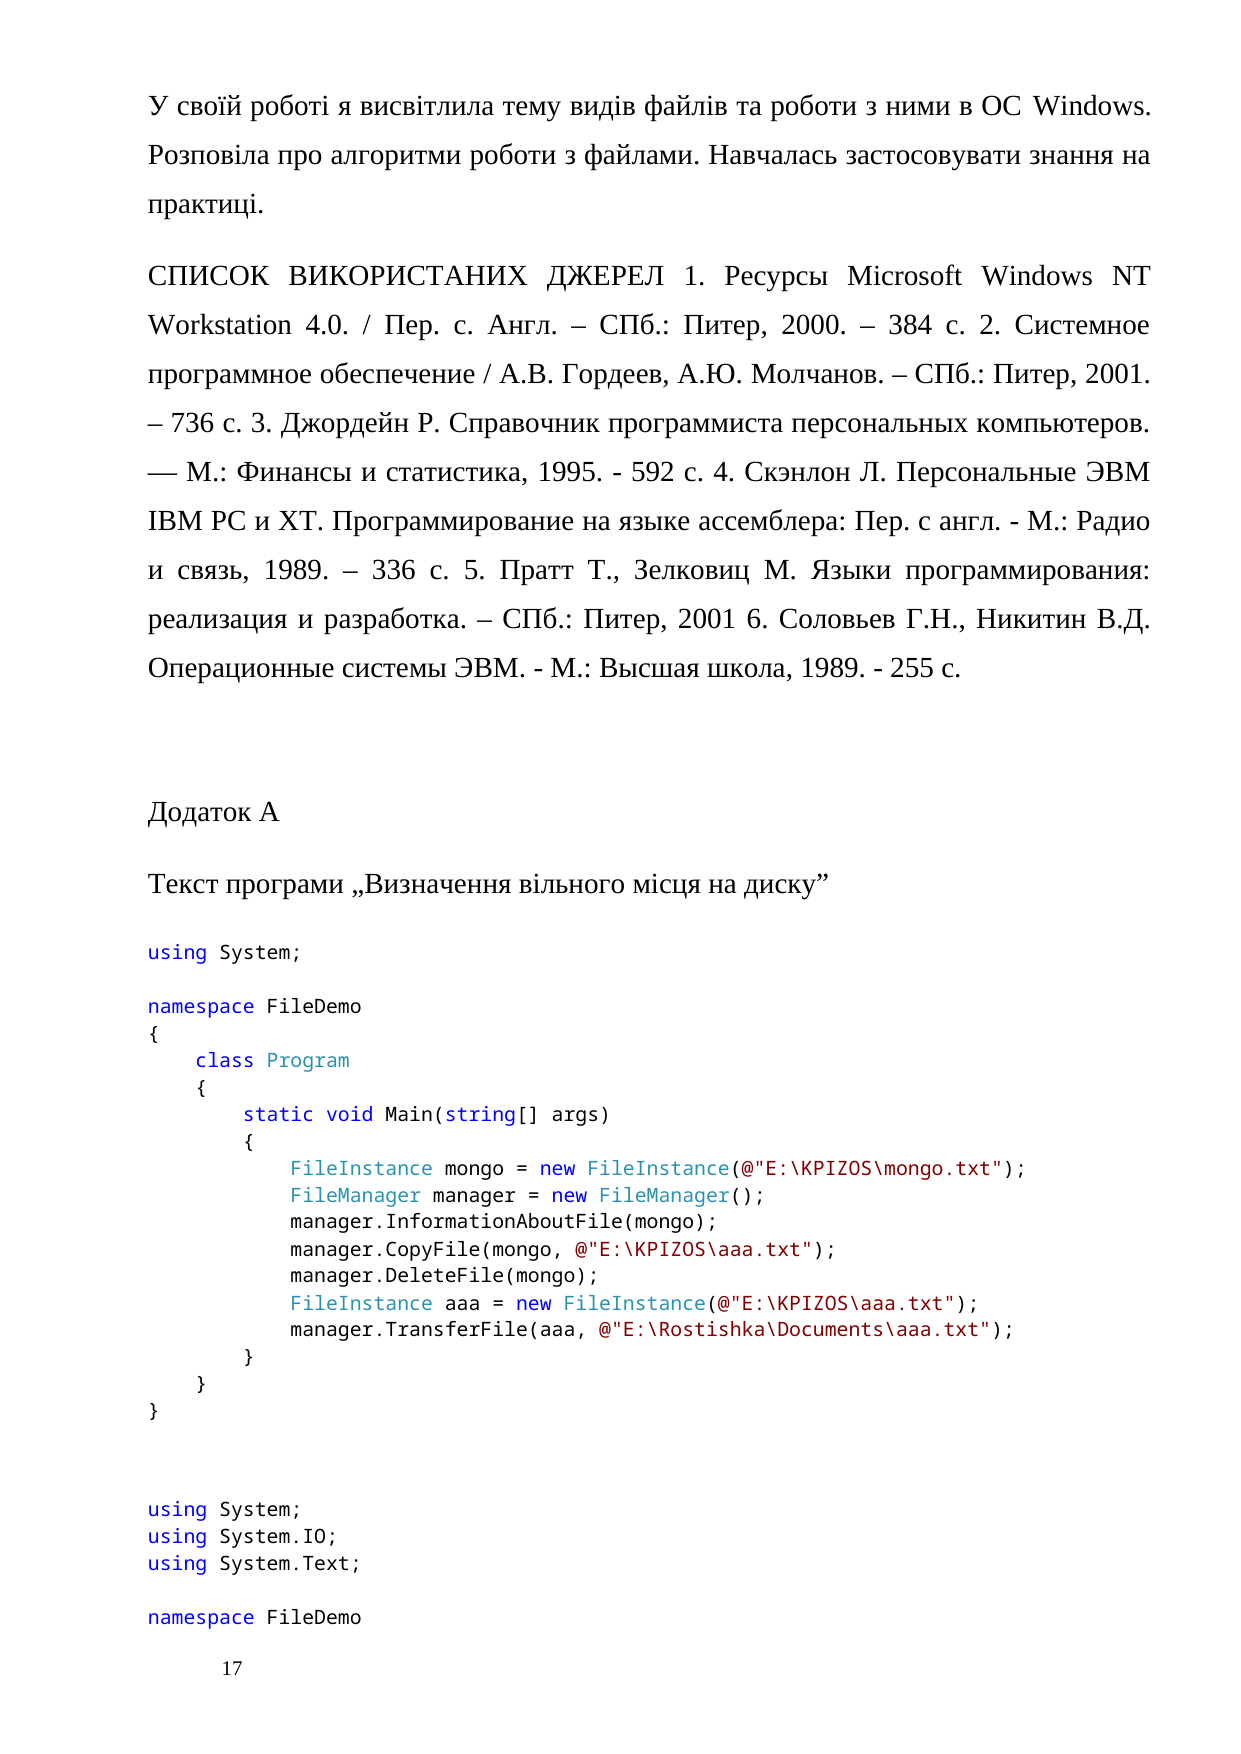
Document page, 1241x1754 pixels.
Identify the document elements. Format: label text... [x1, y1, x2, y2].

text namespace FileDemo [148, 992, 1152, 1019]
text FileInstance mongo = new FileInstance(@"E:\KPIZOS\mongo.txt"); [148, 1154, 1152, 1181]
text } [148, 1343, 1152, 1370]
text class Program [148, 1046, 1152, 1073]
text { [148, 1019, 1152, 1046]
text } [148, 1370, 1152, 1397]
text FileInstance aaa = new FileInstance(@"E:\KPIZOS\aaa.txt"); [148, 1289, 1152, 1316]
text namespace FileDemo [148, 1603, 1152, 1631]
text using System; [148, 1496, 1152, 1523]
text manager.DeleteFile(mongo); [148, 1262, 1152, 1289]
text } [148, 1397, 1152, 1424]
text Текст програми „Визначення вільного місця на диску” [148, 866, 1152, 899]
text { [148, 1127, 1152, 1154]
text using System.Text; [148, 1549, 1152, 1577]
text СПИСОК ВИКОРИСТАНИХ ДЖЕРЕЛ 1. Ресурсы Microsoft Windows NT Workstation 4.0. / Пер. с. Англ. – СПб.: Питер, 2000. – 384 с. 2. Системное программное обеспечение / А.В. Гордеев, А.Ю. Молчанов. – СПб.: Питер, 2001. – 736 с. 3. Джордейн Р. Справочник программиста персональных компьютеров. — М.: Финансы и статистика, 1995. - 592 с. 4. Скэнлон Л. Персональные ЭВМ IBM PC и XT. Программирование на языке ассемблера: Пер. с англ. - М.: Радио и связь, 1989. – 336 с. 5. Пратт Т., Зелковиц М. Языки программирования: реализация и разработка. – СПб.: Питер, 2001 6. Соловьев Г.Н., Никитин В.Д. Операционные системы ЭВМ. - М.: Высшая школа, 1989. - 255 с. [148, 258, 1152, 684]
text FileManager manager = new FileManager(); [148, 1181, 1152, 1208]
text У своїй роботі я висвітлила тему видів файлів та роботи з ними в ОС Windows. Розповіла про алгоритми роботи з файлами. Навчалась застосовувати знання на практиці. [148, 88, 1152, 220]
text manager.CopyFile(mongo, @"E:\KPIZOS\aaa.txt"); [148, 1235, 1152, 1262]
text manager.TransferFile(aaa, @"E:\Rostishka\Documents\aaa.txt"); [148, 1316, 1152, 1343]
text { [148, 1073, 1152, 1100]
text Додаток А [148, 794, 1152, 828]
text using System; [148, 938, 1152, 965]
text static void Main(string[] args) [148, 1100, 1152, 1127]
text using System.IO; [148, 1523, 1152, 1549]
text manager.InformationAboutFile(mongo); [148, 1208, 1152, 1235]
